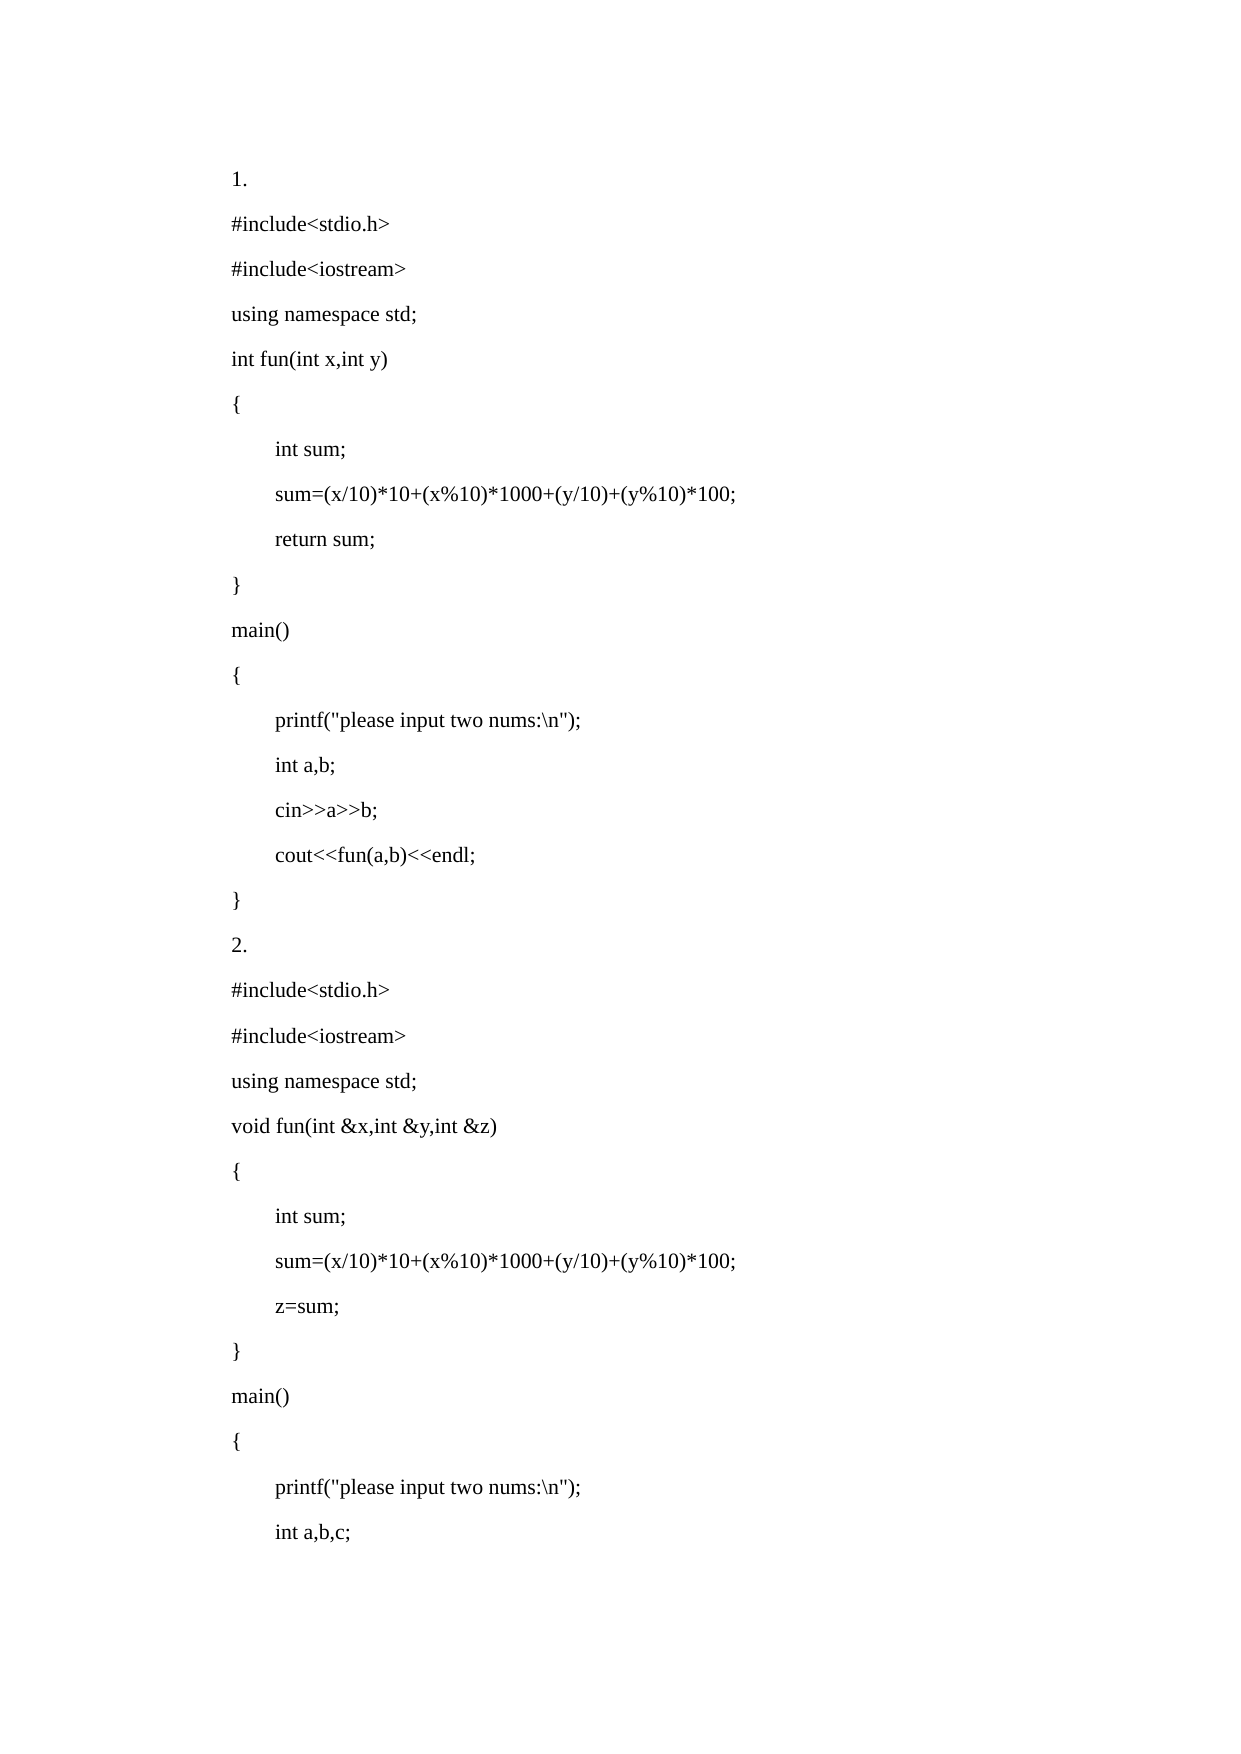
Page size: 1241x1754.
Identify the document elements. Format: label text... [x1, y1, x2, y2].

text } [187, 568, 1053, 600]
text } [187, 884, 1053, 916]
text printf("please input two nums:\n"); [187, 703, 1053, 736]
text { [187, 658, 1053, 691]
text int sum; [187, 433, 1053, 465]
text { [187, 1154, 1053, 1187]
text #include<stdio.h> [187, 207, 1053, 239]
text void fun(int &x,int &y,int &z) [187, 1109, 1053, 1142]
text } [187, 1335, 1053, 1367]
text int a,b,c; [187, 1515, 1053, 1548]
text using namespace std; [187, 297, 1053, 330]
text return sum; [187, 523, 1053, 555]
text 1. [187, 162, 1053, 194]
text sum=(x/10)*10+(x%10)*1000+(y/10)+(y%10)*100; [187, 478, 1053, 510]
text sum=(x/10)*10+(x%10)*1000+(y/10)+(y%10)*100; [187, 1244, 1053, 1277]
text #include<iostream> [187, 252, 1053, 285]
text #include<stdio.h> [187, 974, 1053, 1006]
text cin>>a>>b; [187, 793, 1053, 826]
text using namespace std; [187, 1064, 1053, 1097]
text 2. [187, 929, 1053, 961]
text int sum; [187, 1199, 1053, 1232]
text main() [187, 1380, 1053, 1412]
text printf("please input two nums:\n"); [187, 1470, 1053, 1502]
text int fun(int x,int y) [187, 342, 1053, 375]
text z=sum; [187, 1289, 1053, 1322]
text cout<<fun(a,b)<<endl; [187, 838, 1053, 871]
text #include<iostream> [187, 1019, 1053, 1051]
text int a,b; [187, 748, 1053, 781]
text { [187, 387, 1053, 420]
text main() [187, 613, 1053, 646]
text { [187, 1425, 1053, 1457]
